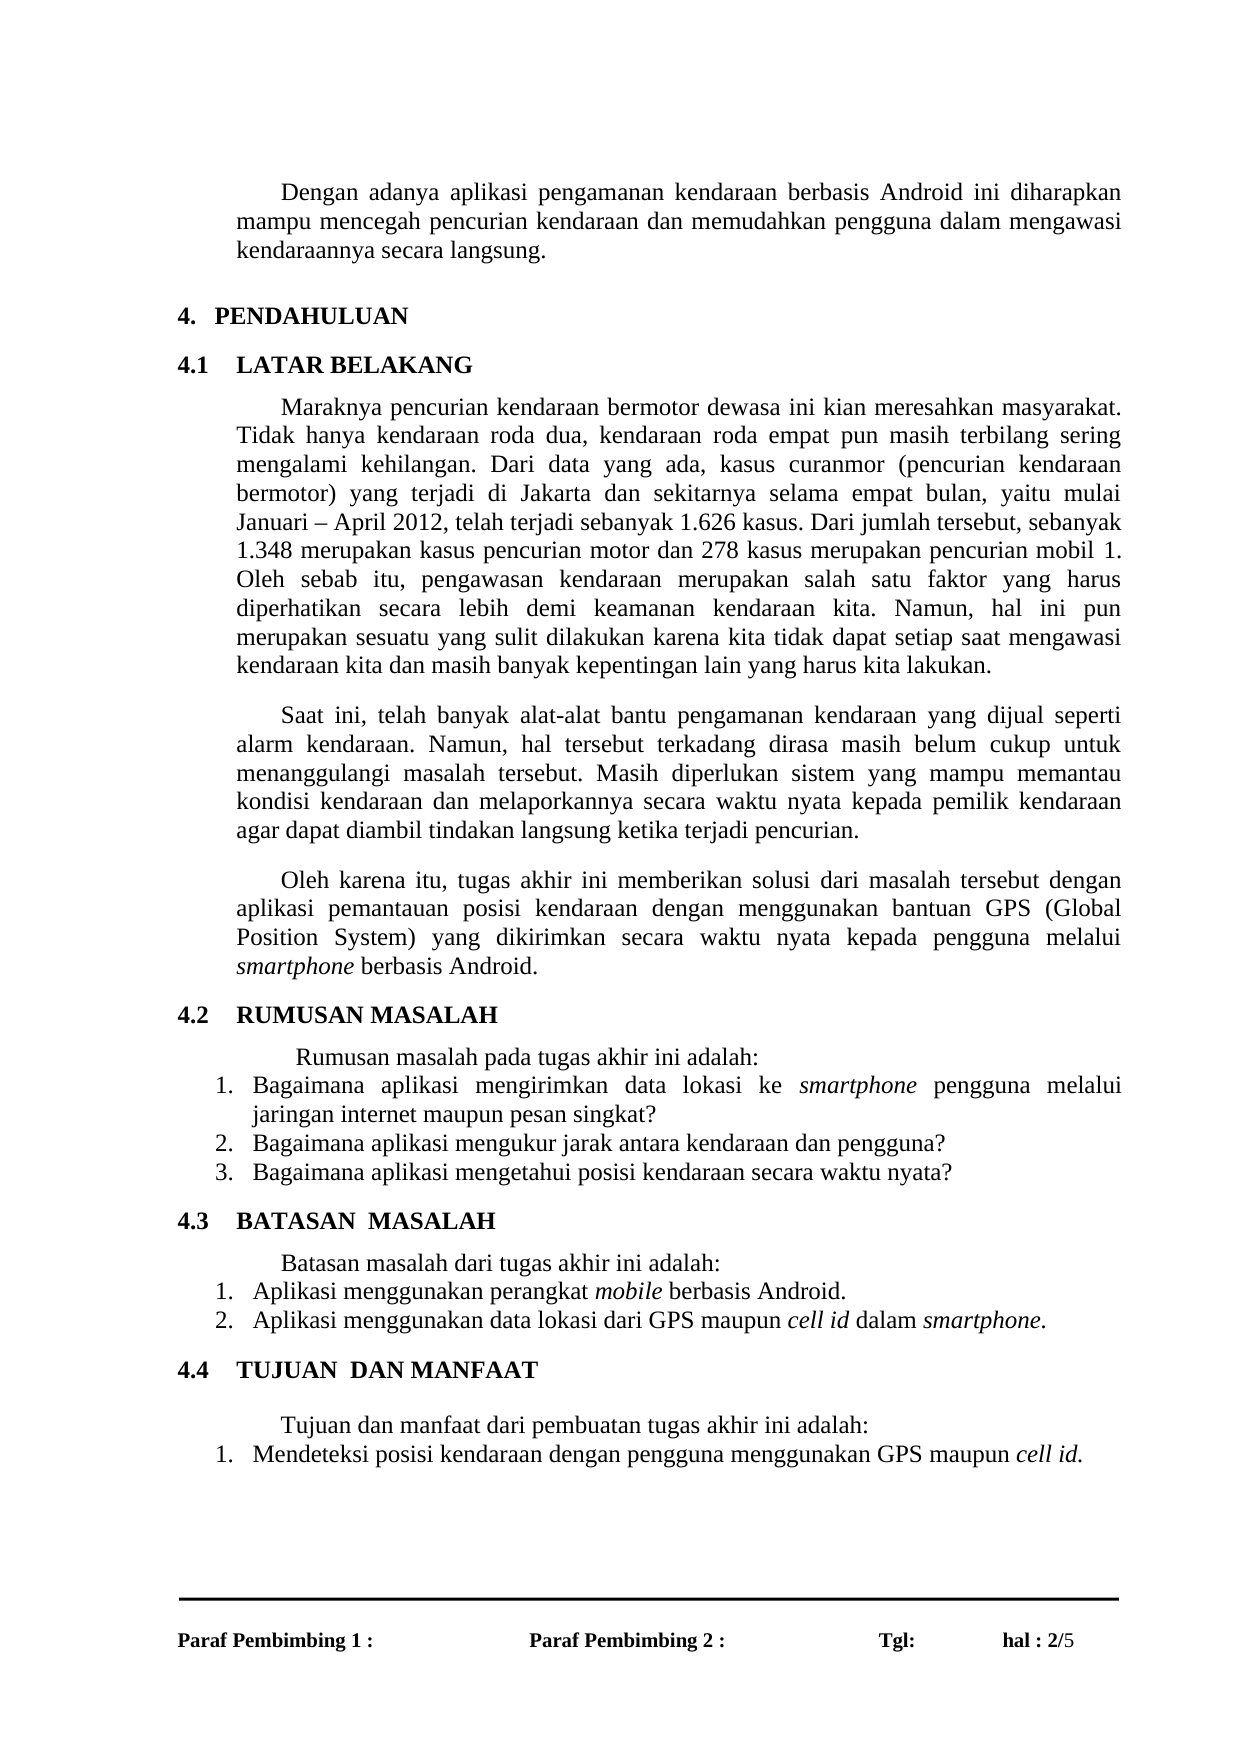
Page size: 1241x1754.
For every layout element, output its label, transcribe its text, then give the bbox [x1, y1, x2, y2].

list Bagaimana aplikasi mengukur jarak antara kendaraan dan pengguna? [215, 1128, 1122, 1157]
text Saat ini, telah banyak alat-alat bantu pengamanan kendaraan yang dijual seperti alarm kendaraan. Namun, hal tersebut terkadang dirasa masih belum cukup untuk menanggulangi masalah tersebut. Masih diperlukan sistem yang mampu memantau kondisi kendaraan dan melaporkannya secara waktu nyata kepada pemilik kendaraan agar dapat diambil tindakan langsung ketika terjadi pencurian. [236, 700, 1122, 844]
text Oleh karena itu, tugas akhir ini memberikan solusi dari masalah tersebut dengan aplikasi pemantauan posisi kendaraan dengan menggunakan bantuan GPS (Global Position System) yang dikirimkan secara waktu nyata kepada pengguna melalui smartphone berbasis Android. [236, 865, 1122, 980]
list Aplikasi menggunakan data lokasi dari GPS maupun cell id dalam smartphone. [215, 1305, 1122, 1334]
text Maraknya pencurian kendaraan bermotor dewasa ini kian meresahkan masyarakat. Tidak hanya kendaraan roda dua, kendaraan roda empat pun masih terbilang sering mengalami kehilangan. Dari data yang ada, kasus curanmor (pencurian kendaraan bermotor) yang terjadi di Jakarta dan sekitarnya selama empat bulan, yaitu mulai Januari – April 2012, telah terjadi sebanyak 1.626 kasus. Dari jumlah tersebut, sebanyak 1.348 merupakan kasus pencurian motor dan 278 kasus merupakan pencurian mobil . Oleh sebab itu, pengawasan kendaraan merupakan salah satu faktor yang harus diperhatikan secara lebih demi keamanan kendaraan kita. Namun, hal ini pun merupakan sesuatu yang sulit dilakukan karena kita tidak dapat setiap saat mengawasi kendaraan kita dan masih banyak kepentingan lain yang harus kita lakukan. [236, 392, 1122, 679]
subtitle LATAR BELAKANG [177, 351, 1122, 379]
list Aplikasi menggunakan perangkat mobile berbasis Android. [215, 1276, 1122, 1305]
text Rumusan masalah pada tugas akhir ini adalah: [215, 1042, 1122, 1071]
text Dengan adanya aplikasi pengamanan kendaraan berbasis Android ini diharapkan mampu mencegah pencurian kendaraan dan memudahkan pengguna dalam mengawasi kendaraannya secara langsung. [236, 177, 1122, 263]
list Batasan masalah dari tugas akhir ini adalah: [281, 1248, 1122, 1276]
subtitle TUJUAN DAN MANFAAT [177, 1355, 1122, 1383]
list Mendeteksi posisi kendaraan dengan pengguna menggunakan GPS maupun cell id. [215, 1439, 1122, 1468]
subtitle RUMUSAN MASALAH [177, 1001, 1122, 1029]
subtitle BATASAN MASALAH [177, 1206, 1122, 1235]
text Tujuan dan manfaat dari pembuatan tugas akhir ini adalah: [233, 1410, 1122, 1439]
list Bagaimana aplikasi mengetahui posisi kendaraan secara waktu nyata? [215, 1157, 1122, 1186]
list Bagaimana aplikasi mengirimkan data lokasi ke smartphone pengguna melalui jaringan internet maupun pesan singkat? [215, 1071, 1122, 1128]
subtitle PENDAHULUAN [177, 301, 1122, 330]
